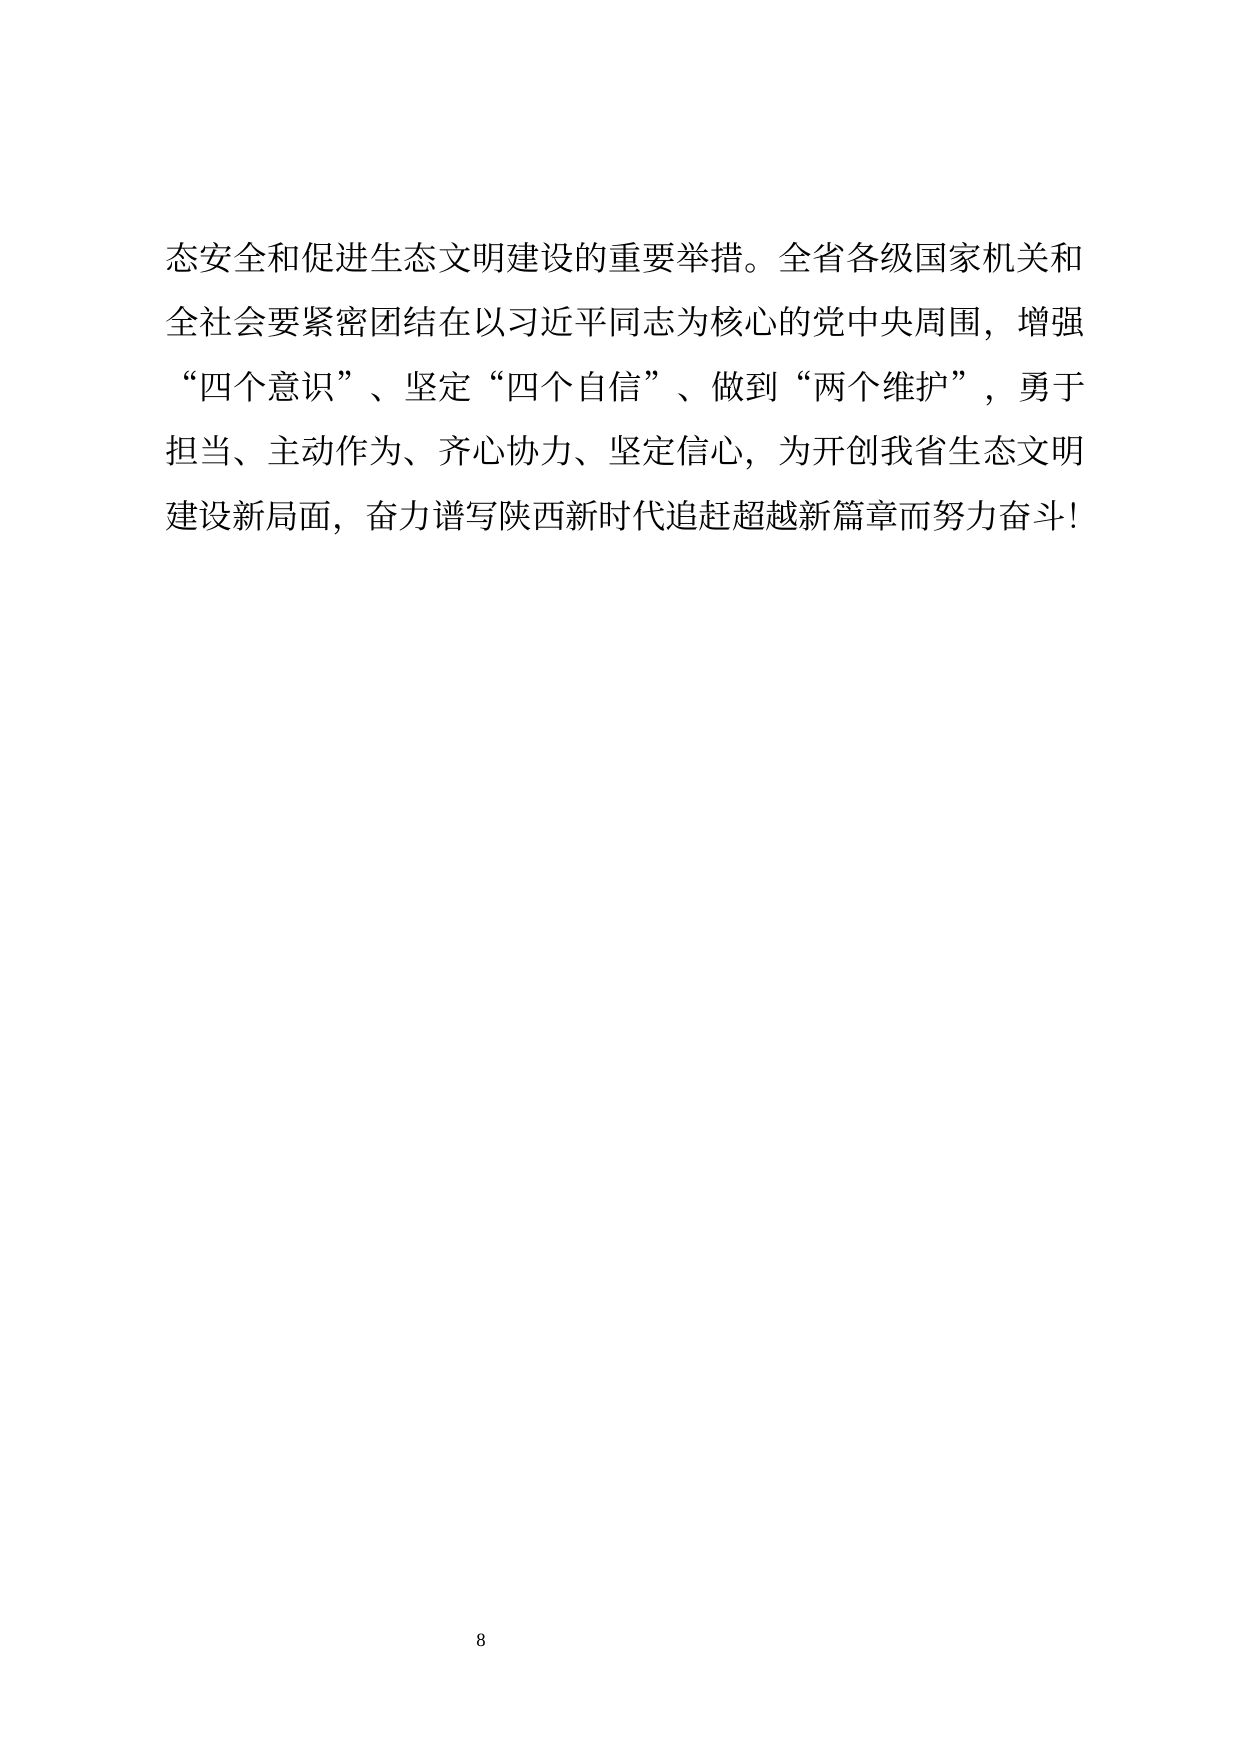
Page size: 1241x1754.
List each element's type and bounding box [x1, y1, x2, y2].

text [165, 218, 1087, 541]
